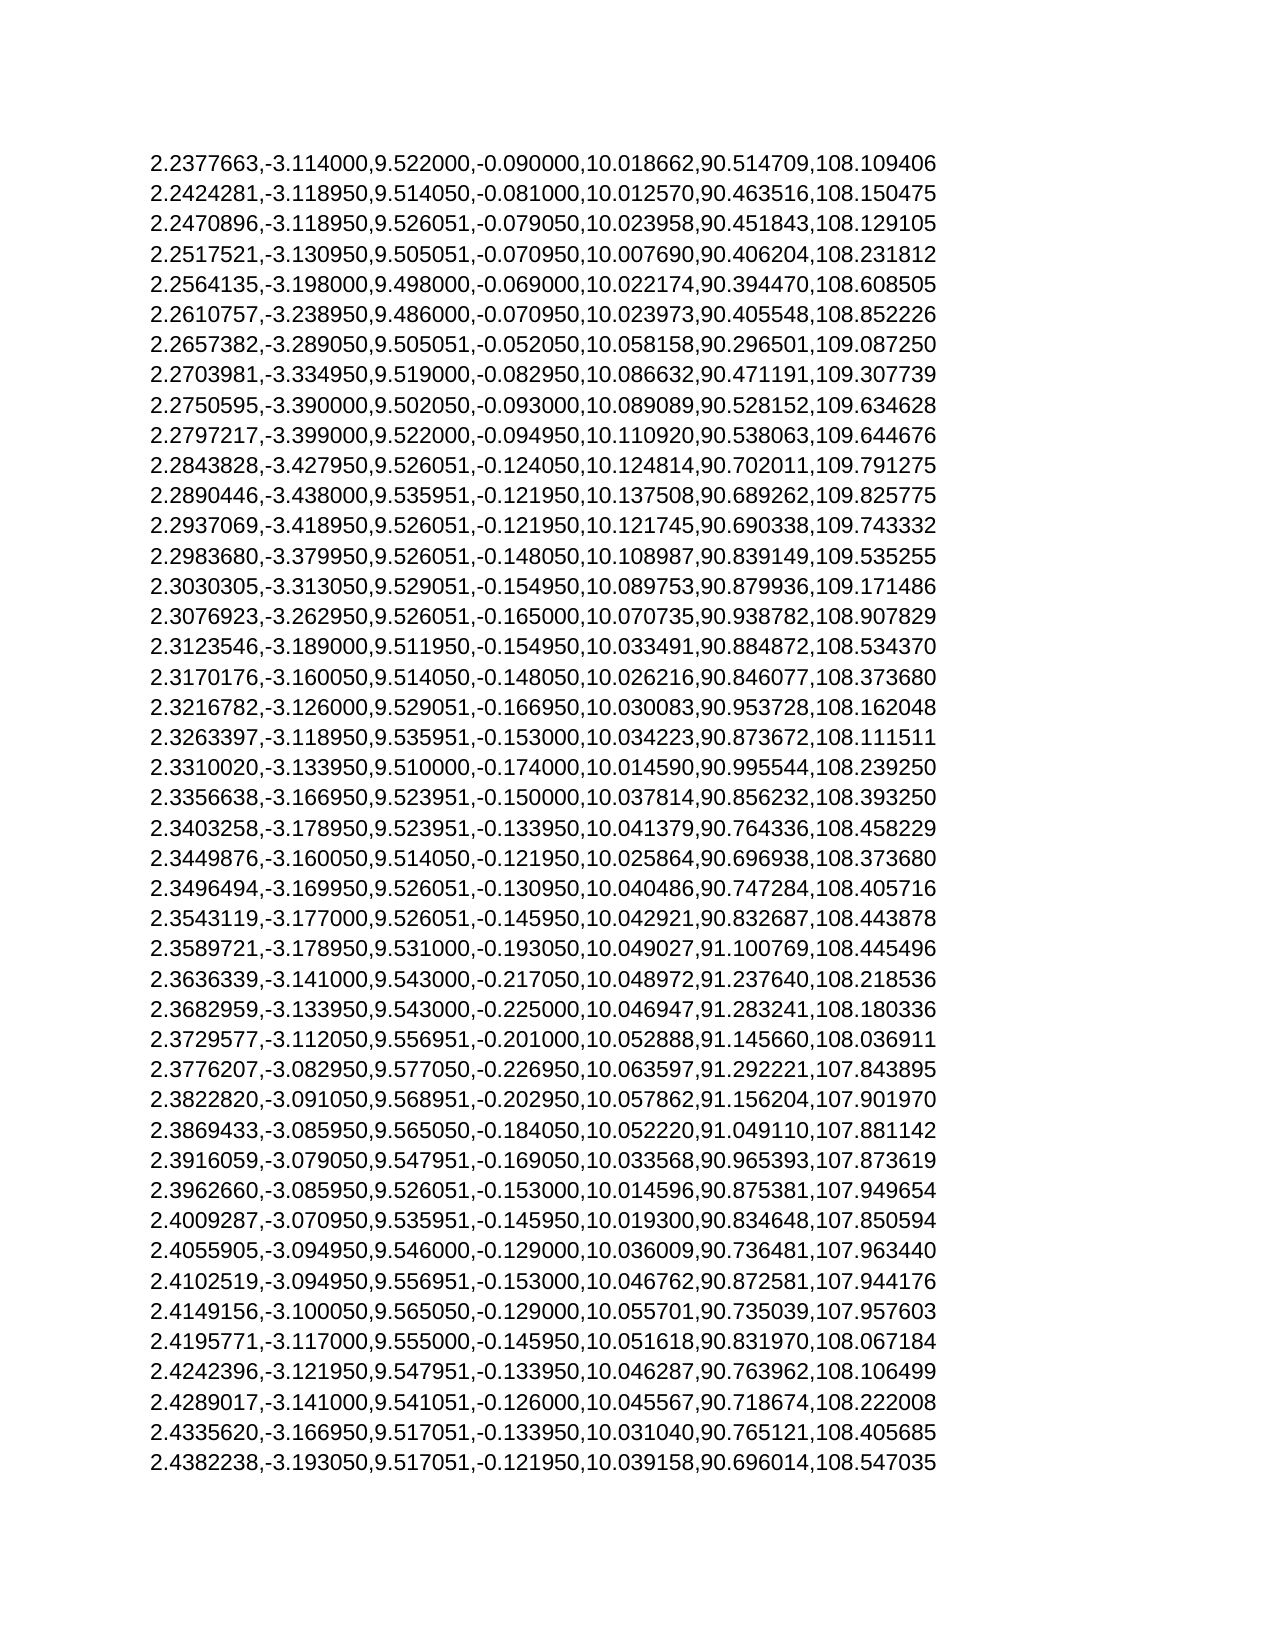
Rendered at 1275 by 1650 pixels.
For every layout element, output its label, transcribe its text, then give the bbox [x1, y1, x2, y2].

text 2.4195771,-3.117000,9.555000,-0.145950,10.051618,90.831970,108.067184 [150, 1328, 1125, 1354]
text 2.3869433,-3.085950,9.565050,-0.184050,10.052220,91.049110,107.881142 [150, 1117, 1125, 1143]
text 2.3403258,-3.178950,9.523951,-0.133950,10.041379,90.764336,108.458229 [150, 814, 1125, 841]
text 2.2703981,-3.334950,9.519000,-0.082950,10.086632,90.471191,109.307739 [150, 361, 1125, 388]
text 2.2937069,-3.418950,9.526051,-0.121950,10.121745,90.690338,109.743332 [150, 512, 1125, 539]
text 2.4335620,-3.166950,9.517051,-0.133950,10.031040,90.765121,108.405685 [150, 1419, 1125, 1445]
text 2.3216782,-3.126000,9.529051,-0.166950,10.030083,90.953728,108.162048 [150, 694, 1125, 720]
text 2.3636339,-3.141000,9.543000,-0.217050,10.048972,91.237640,108.218536 [150, 966, 1125, 992]
text 2.2797217,-3.399000,9.522000,-0.094950,10.110920,90.538063,109.644676 [150, 422, 1125, 448]
text 2.3449876,-3.160050,9.514050,-0.121950,10.025864,90.696938,108.373680 [150, 845, 1125, 871]
text 2.4382238,-3.193050,9.517051,-0.121950,10.039158,90.696014,108.547035 [150, 1449, 1125, 1475]
text 2.2377663,-3.114000,9.522000,-0.090000,10.018662,90.514709,108.109406 [150, 150, 1125, 176]
text 2.3356638,-3.166950,9.523951,-0.150000,10.037814,90.856232,108.393250 [150, 784, 1125, 811]
text 2.4289017,-3.141000,9.541051,-0.126000,10.045567,90.718674,108.222008 [150, 1388, 1125, 1415]
text 2.3076923,-3.262950,9.526051,-0.165000,10.070735,90.938782,108.907829 [150, 603, 1125, 629]
text 2.4009287,-3.070950,9.535951,-0.145950,10.019300,90.834648,107.850594 [150, 1207, 1125, 1234]
text 2.4242396,-3.121950,9.547951,-0.133950,10.046287,90.763962,108.106499 [150, 1358, 1125, 1385]
text 2.2564135,-3.198000,9.498000,-0.069000,10.022174,90.394470,108.608505 [150, 271, 1125, 297]
text 2.2983680,-3.379950,9.526051,-0.148050,10.108987,90.839149,109.535255 [150, 543, 1125, 569]
text 2.2843828,-3.427950,9.526051,-0.124050,10.124814,90.702011,109.791275 [150, 452, 1125, 478]
text 2.2610757,-3.238950,9.486000,-0.070950,10.023973,90.405548,108.852226 [150, 301, 1125, 327]
text 2.2424281,-3.118950,9.514050,-0.081000,10.012570,90.463516,108.150475 [150, 180, 1125, 207]
text 2.3916059,-3.079050,9.547951,-0.169050,10.033568,90.965393,107.873619 [150, 1147, 1125, 1173]
text 2.3543119,-3.177000,9.526051,-0.145950,10.042921,90.832687,108.443878 [150, 905, 1125, 932]
text 2.2470896,-3.118950,9.526051,-0.079050,10.023958,90.451843,108.129105 [150, 210, 1125, 237]
text 2.3729577,-3.112050,9.556951,-0.201000,10.052888,91.145660,108.036911 [150, 1026, 1125, 1052]
text 2.4149156,-3.100050,9.565050,-0.129000,10.055701,90.735039,107.957603 [150, 1298, 1125, 1324]
text 2.2517521,-3.130950,9.505051,-0.070950,10.007690,90.406204,108.231812 [150, 241, 1125, 267]
text 2.3962660,-3.085950,9.526051,-0.153000,10.014596,90.875381,107.949654 [150, 1177, 1125, 1203]
text 2.3496494,-3.169950,9.526051,-0.130950,10.040486,90.747284,108.405716 [150, 875, 1125, 901]
text 2.3030305,-3.313050,9.529051,-0.154950,10.089753,90.879936,109.171486 [150, 573, 1125, 599]
text 2.3263397,-3.118950,9.535951,-0.153000,10.034223,90.873672,108.111511 [150, 724, 1125, 750]
text 2.3776207,-3.082950,9.577050,-0.226950,10.063597,91.292221,107.843895 [150, 1056, 1125, 1083]
text 2.4102519,-3.094950,9.556951,-0.153000,10.046762,90.872581,107.944176 [150, 1268, 1125, 1294]
text 2.2750595,-3.390000,9.502050,-0.093000,10.089089,90.528152,109.634628 [150, 392, 1125, 418]
text 2.4055905,-3.094950,9.546000,-0.129000,10.036009,90.736481,107.963440 [150, 1237, 1125, 1264]
text 2.3170176,-3.160050,9.514050,-0.148050,10.026216,90.846077,108.373680 [150, 663, 1125, 690]
text 2.3822820,-3.091050,9.568951,-0.202950,10.057862,91.156204,107.901970 [150, 1086, 1125, 1113]
text 2.2890446,-3.438000,9.535951,-0.121950,10.137508,90.689262,109.825775 [150, 482, 1125, 509]
text 2.3310020,-3.133950,9.510000,-0.174000,10.014590,90.995544,108.239250 [150, 754, 1125, 781]
text 2.3682959,-3.133950,9.543000,-0.225000,10.046947,91.283241,108.180336 [150, 996, 1125, 1022]
text 2.3589721,-3.178950,9.531000,-0.193050,10.049027,91.100769,108.445496 [150, 935, 1125, 962]
text 2.2657382,-3.289050,9.505051,-0.052050,10.058158,90.296501,109.087250 [150, 331, 1125, 358]
text 2.3123546,-3.189000,9.511950,-0.154950,10.033491,90.884872,108.534370 [150, 633, 1125, 660]
